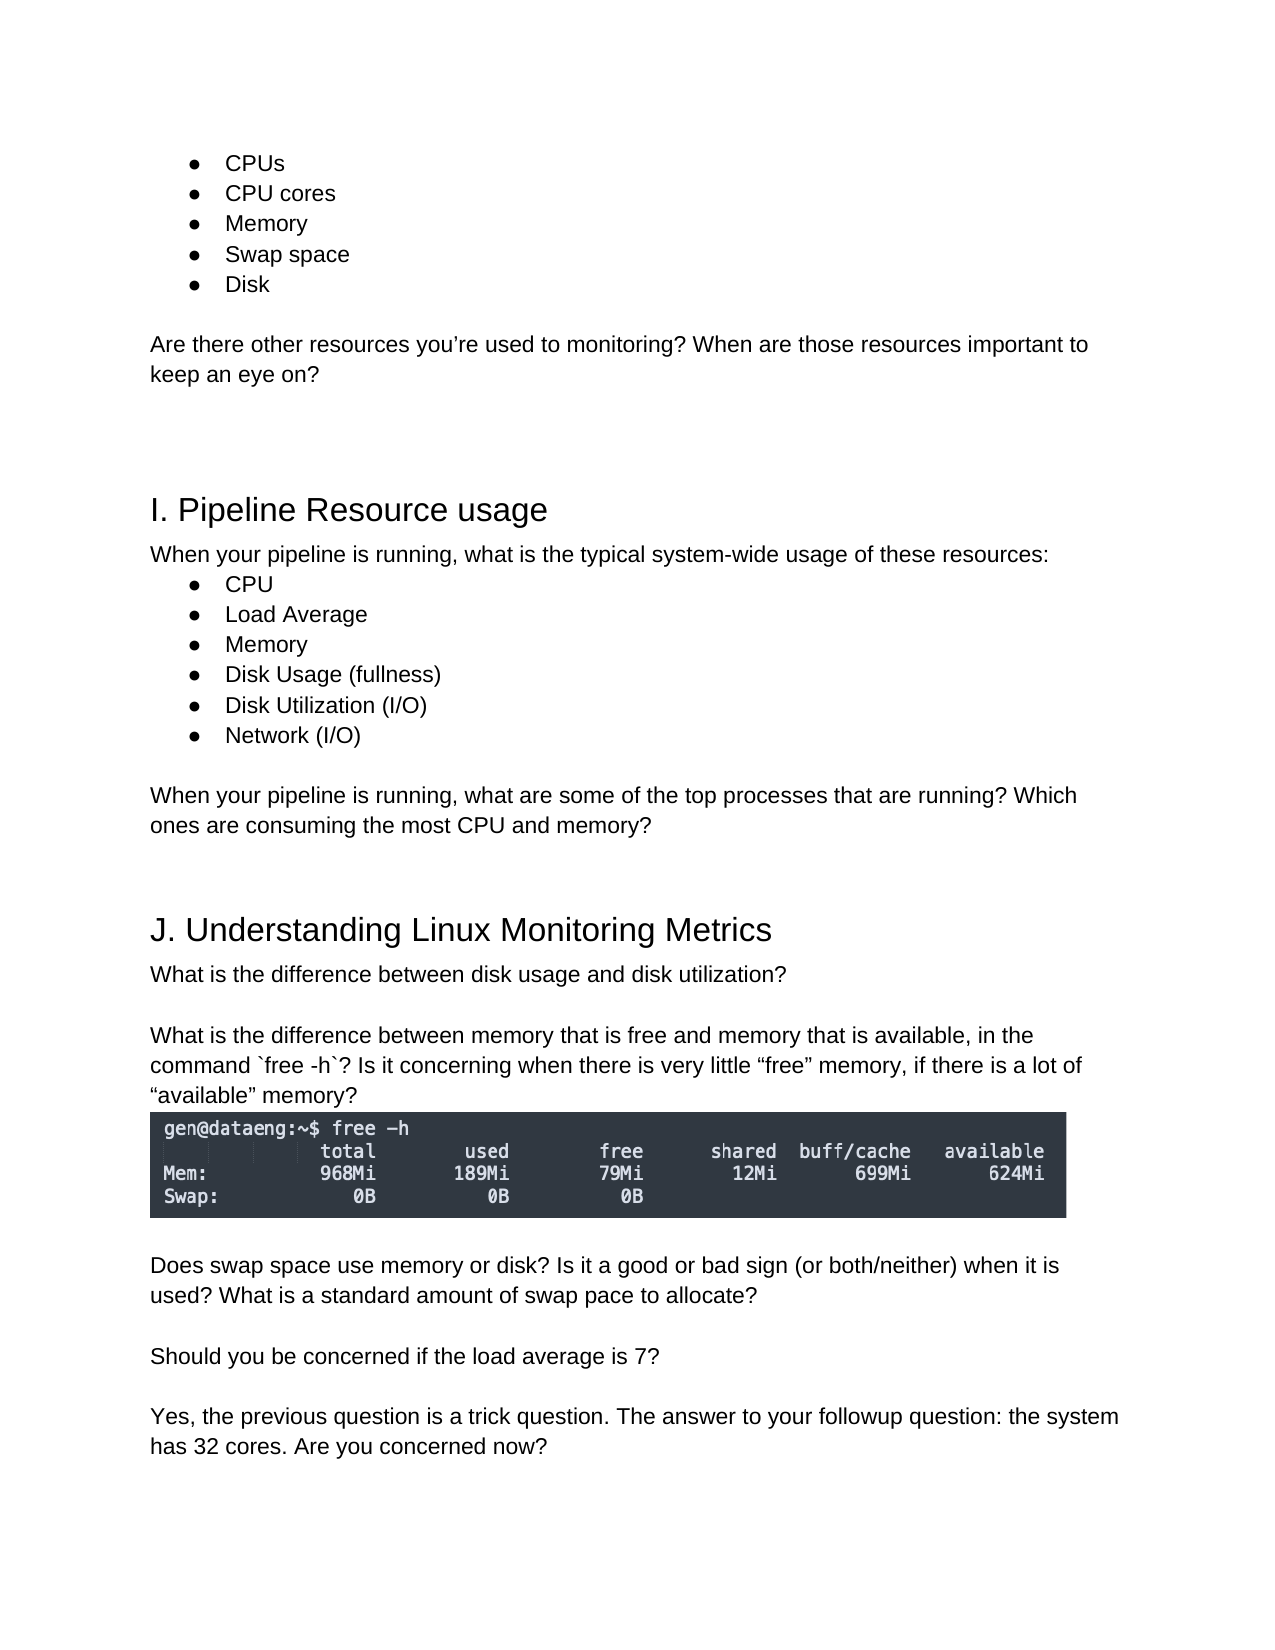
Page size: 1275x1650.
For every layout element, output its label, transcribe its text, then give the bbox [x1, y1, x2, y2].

text When your pipeline is running, what is the typical system-wide usage of these resources: [150, 541, 1125, 567]
list Network (I/O) [187, 722, 1125, 748]
list Load Average [187, 601, 1125, 627]
list Disk [187, 271, 1125, 297]
list CPU cores [187, 180, 1125, 207]
list Memory [187, 631, 1125, 657]
text When your pipeline is running, what are some of the top processes that are running? Which ones are consuming the most CPU and memory? [150, 782, 1125, 839]
text Should you be concerned if the load average is 7? [150, 1343, 1125, 1369]
subtitle I. Pipeline Resource usage [150, 489, 1125, 528]
text What is the difference between memory that is free and memory that is available, in the command `free -h`? Is it concerning when there is very little “free” memory, if there is a lot of “available” memory? [150, 1022, 1125, 1108]
list CPUs [187, 150, 1125, 176]
picture [150, 1112, 1067, 1218]
list Swap space [187, 241, 1125, 267]
list Disk Utilization (I/O) [187, 692, 1125, 718]
list CPU [187, 571, 1125, 597]
text Yes, the previous question is a trick question. The answer to your followup question: the system has 32 cores. Are you concerned now? [150, 1403, 1125, 1460]
text Are there other resources you’re used to monitoring? When are those resources important to keep an eye on? [150, 331, 1125, 388]
subtitle J. Understanding Linux Monitoring Metrics [150, 910, 1125, 949]
list Disk Usage (fullness) [187, 661, 1125, 688]
text Does swap space use memory or disk? Is it a good or bad sign (or both/neither) when it is used? What is a standard amount of swap pace to allocate? [150, 1252, 1125, 1309]
text What is the difference between disk usage and disk utilization? [150, 961, 1125, 988]
list Memory [187, 210, 1125, 237]
